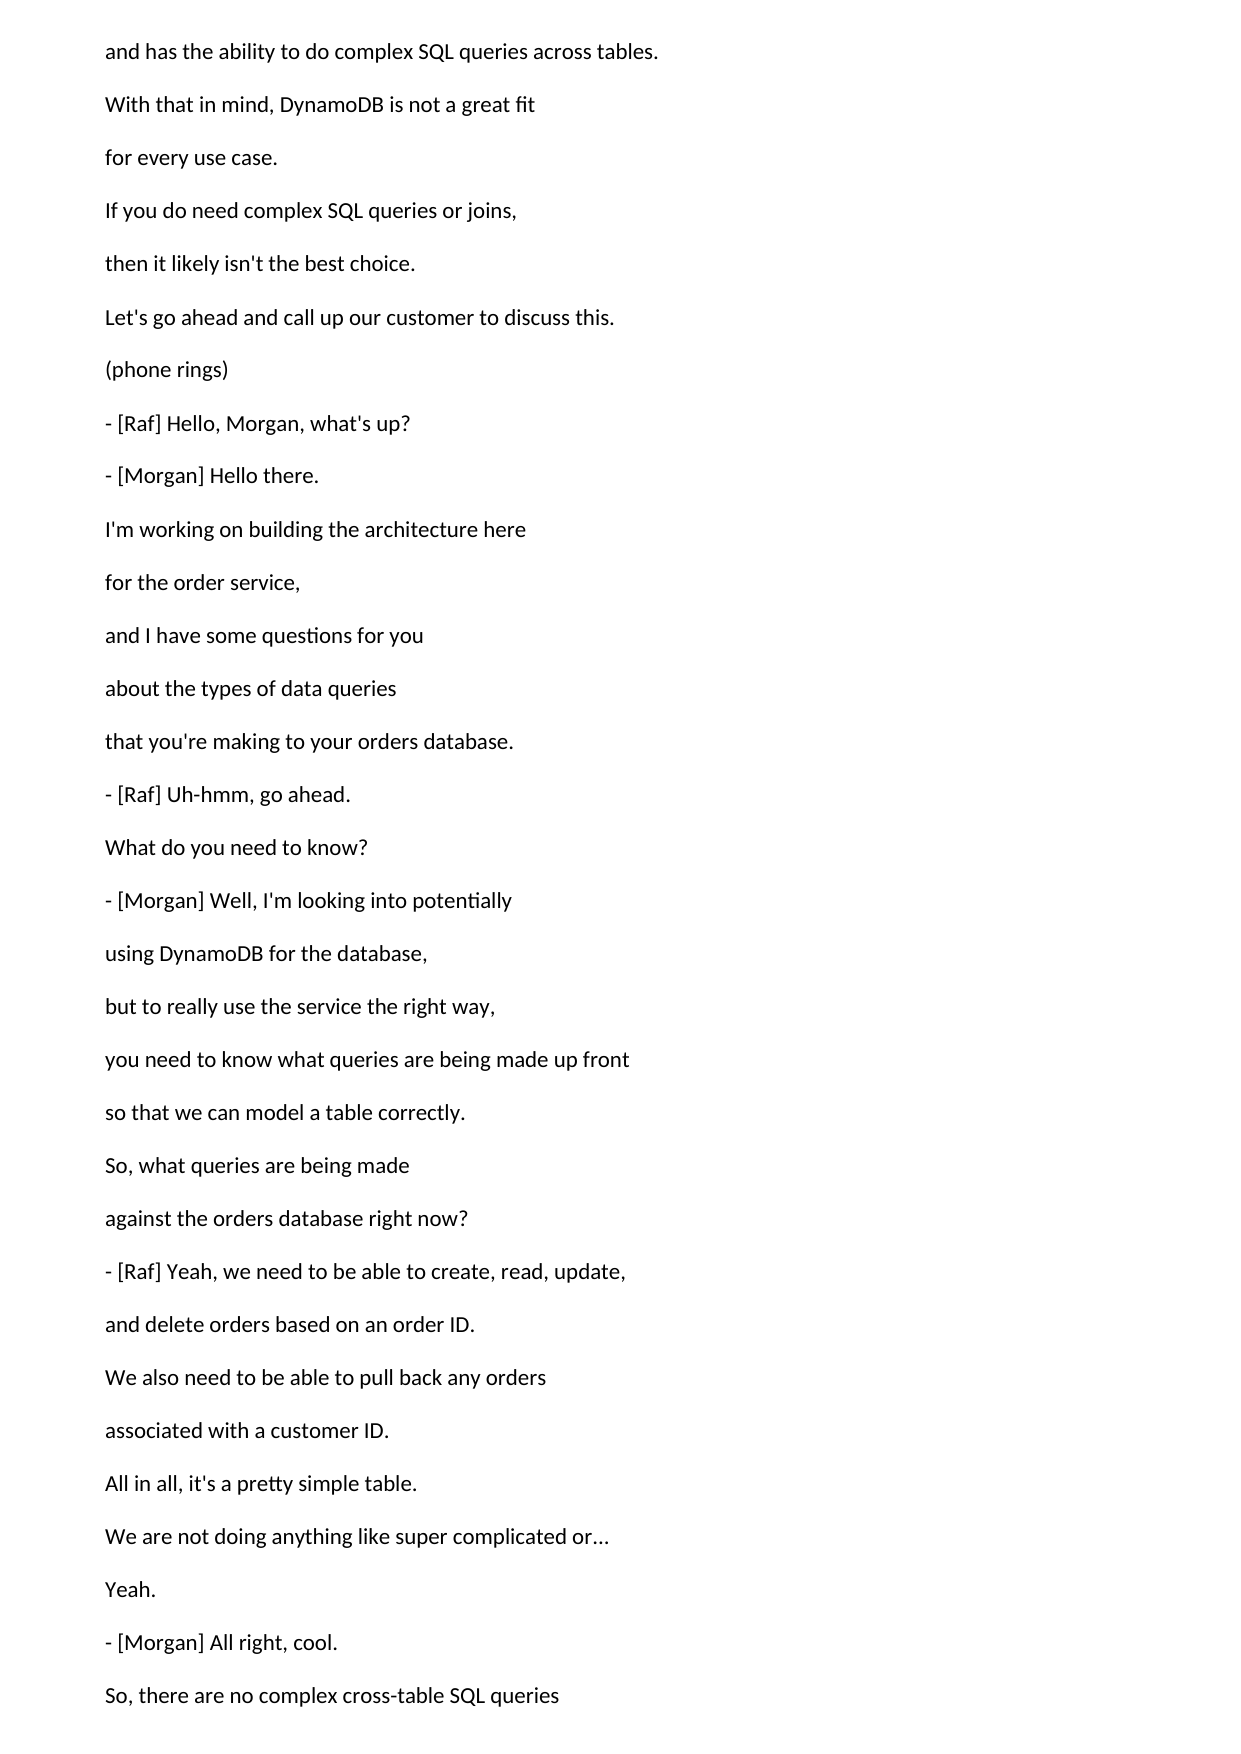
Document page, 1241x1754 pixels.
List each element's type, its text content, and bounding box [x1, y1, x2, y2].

text so that we can model a table correctly. [84, 1098, 1200, 1126]
text but to really use the service the right way, [84, 992, 1200, 1020]
text then it likely isn't the best choice. [84, 249, 1200, 278]
text that you're making to your orders database. [84, 727, 1200, 755]
text - [Raf] Uh-hmm, go ahead. [84, 780, 1200, 808]
text for every use case. [84, 143, 1200, 172]
text you need to know what queries are being made up front [84, 1045, 1200, 1073]
text - [Raf] Hello, Morgan, what's up? [84, 409, 1200, 437]
text We are not doing anything like super complicated or... [84, 1522, 1200, 1550]
text for the order service, [84, 568, 1200, 596]
text - [Morgan] Well, I'm looking into potentially [84, 886, 1200, 914]
text All in all, it's a pretty simple table. [84, 1469, 1200, 1497]
text - [Morgan] All right, cool. [84, 1628, 1200, 1656]
text So, what queries are being made [84, 1151, 1200, 1179]
text against the orders database right now? [84, 1204, 1200, 1232]
text about the types of data queries [84, 674, 1200, 702]
text - [Morgan] Hello there. [84, 462, 1200, 490]
text So, there are no complex cross-table SQL queries [84, 1681, 1200, 1709]
text Let's go ahead and call up our customer to discuss this. [84, 303, 1200, 331]
text We also need to be able to pull back any orders [84, 1363, 1200, 1391]
text Yeah. [84, 1575, 1200, 1603]
text (phone rings) [84, 356, 1200, 384]
text If you do need complex SQL queries or joins, [84, 197, 1200, 224]
text and has the ability to do complex SQL queries across tables. [84, 37, 1200, 66]
text With that in mind, DynamoDB is not a great fit [84, 91, 1200, 118]
text - [Raf] Yeah, we need to be able to create, read, update, [84, 1257, 1200, 1285]
text associated with a customer ID. [84, 1416, 1200, 1444]
text What do you need to know? [84, 833, 1200, 861]
text using DynamoDB for the database, [84, 939, 1200, 967]
text and delete orders based on an order ID. [84, 1310, 1200, 1338]
text and I have some questions for you [84, 621, 1200, 649]
text I'm working on building the architecture here [84, 515, 1200, 543]
